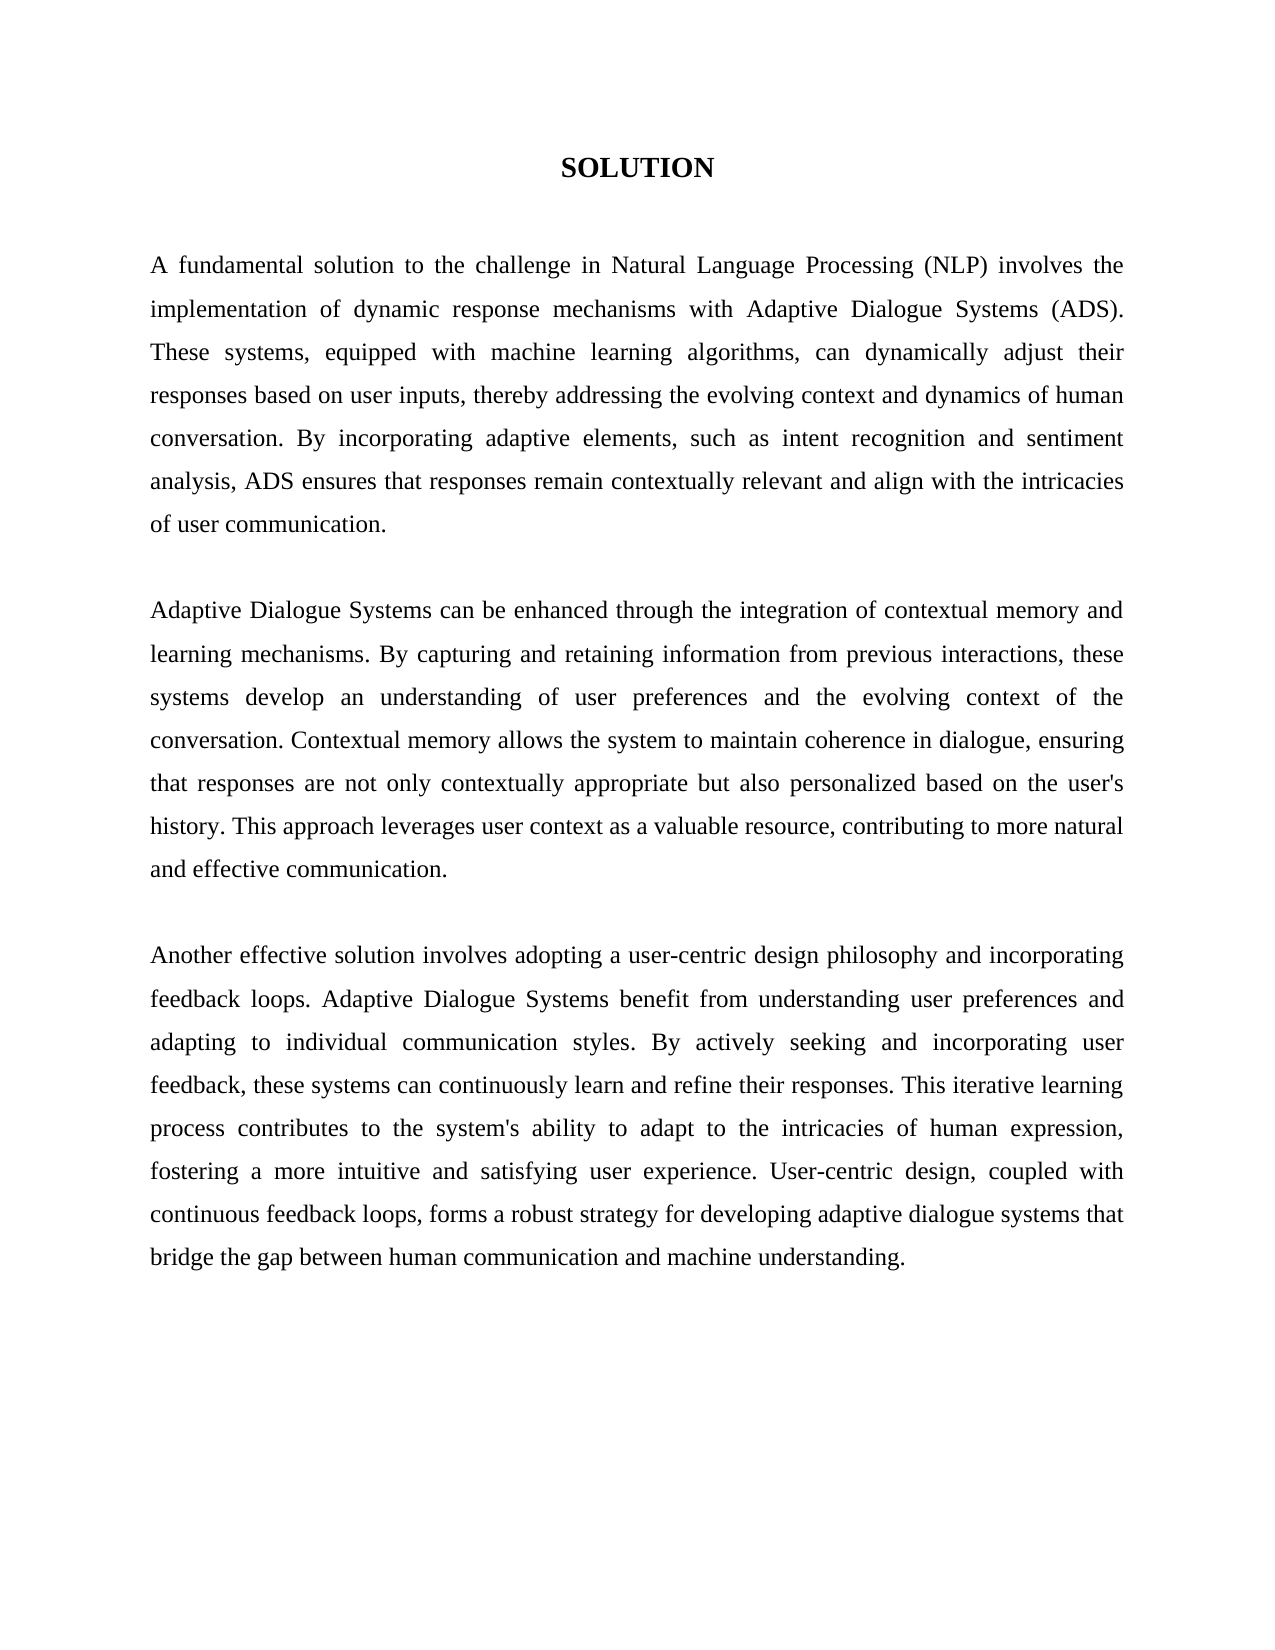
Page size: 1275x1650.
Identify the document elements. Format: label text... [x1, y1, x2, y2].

text A fundamental solution to the challenge in Natural Language Processing (NLP) involves the implementation of dynamic response mechanisms with Adaptive Dialogue Systems (ADS). These systems, equipped with machine learning algorithms, can dynamically adjust their responses based on user inputs, thereby addressing the evolving context and dynamics of human conversation. By incorporating adaptive elements, such as intent recognition and sentiment analysis, ADS ensures that responses remain contextually relevant and align with the intricacies of user communication. [150, 251, 1125, 538]
text Another effective solution involves adopting a user-centric design philosophy and incorporating feedback loops. Adaptive Dialogue Systems benefit from understanding user preferences and adapting to individual communication styles. By actively seeking and incorporating user feedback, these systems can continuously learn and refine their responses. This iterative learning process contributes to the system's ability to adapt to the intricacies of human expression, fostering a more intuitive and satisfying user experience. User-centric design, coupled with continuous feedback loops, forms a robust strategy for developing adaptive dialogue systems that bridge the gap between human communication and machine understanding. [150, 941, 1125, 1271]
text Adaptive Dialogue Systems can be enhanced through the integration of contextual memory and learning mechanisms. By capturing and retaining information from previous interactions, these systems develop an understanding of user preferences and the evolving context of the conversation. Contextual memory allows the system to maintain coherence in dialogue, ensuring that responses are not only contextually appropriate but also personalized based on the user's history. This approach leverages user context as a valuable resource, contributing to more natural and effective communication. [150, 596, 1125, 883]
text SOLUTION [150, 150, 1125, 183]
